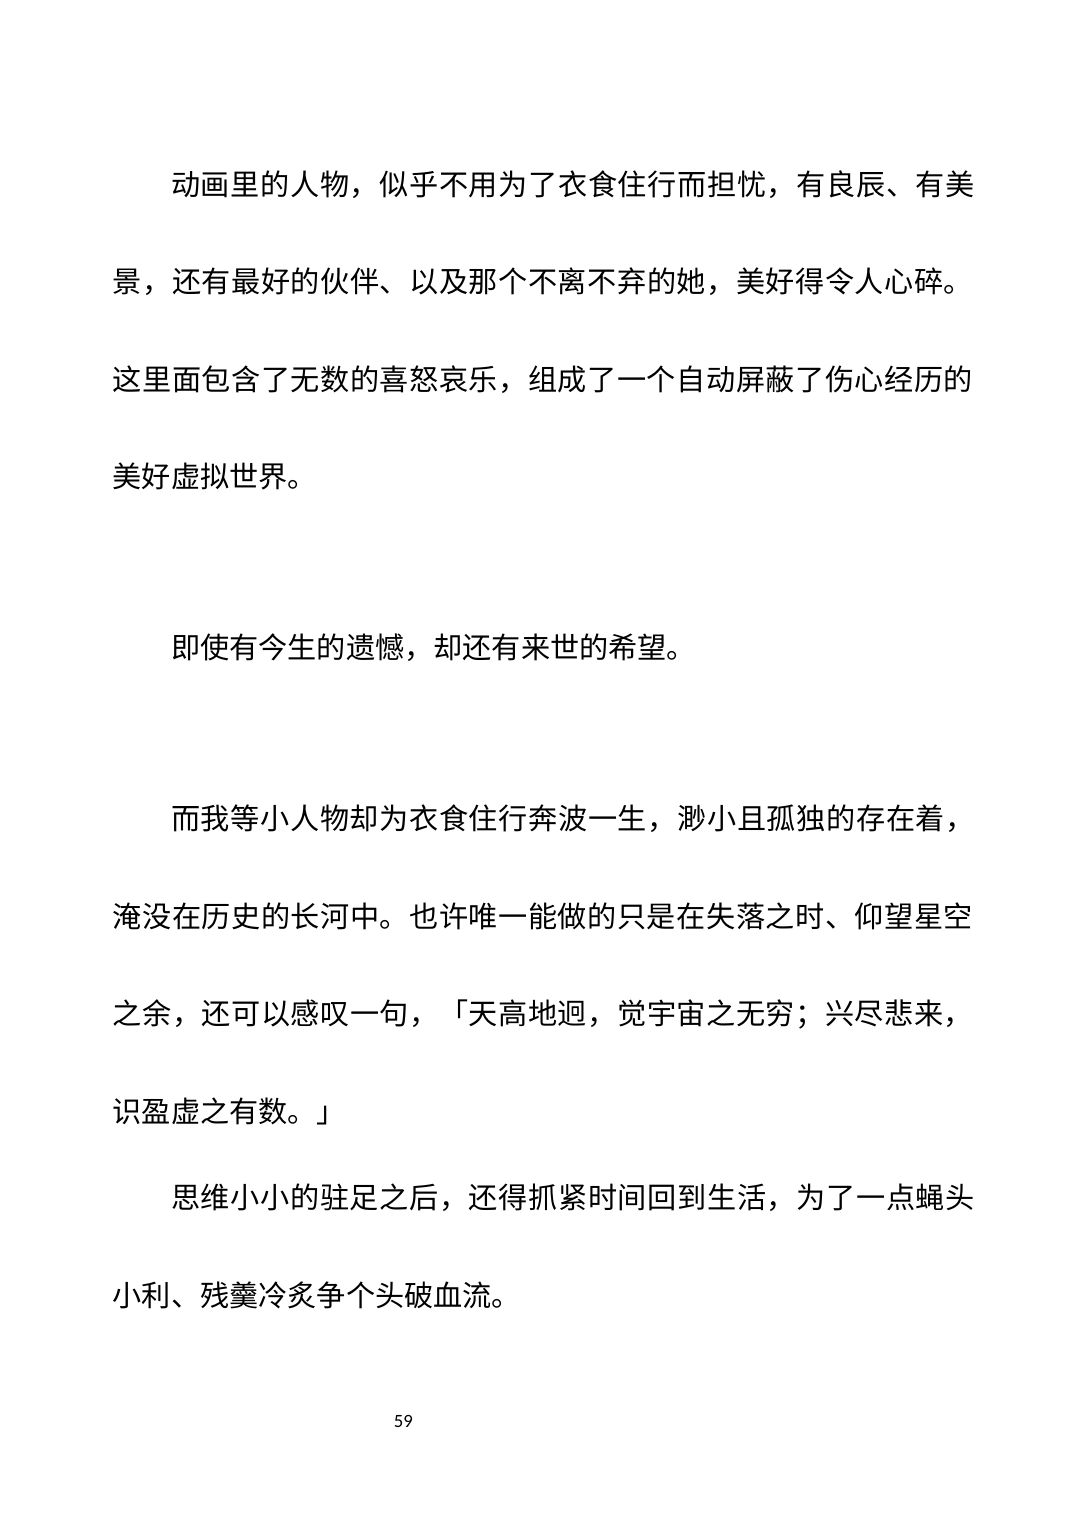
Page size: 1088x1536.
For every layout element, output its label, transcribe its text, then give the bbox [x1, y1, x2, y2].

text 即使有今生的遗憾，却还有来世的希望。 [112, 614, 975, 679]
text 而我等小人物却为衣食住行奔波一生，渺小且孤独的存在着，淹没在历史的长河中。也许唯一能做的只是在失落之时、仰望星空之余，还可以感叹一句，「天高地迥，觉宇宙之无穷；兴尽悲来，识盈虚之有数。」 [112, 784, 975, 1142]
text 思维小小的驻足之后，还得抓紧时间回到生活，为了一点蝇头小利、残羹冷炙争个头破血流。 [112, 1163, 975, 1326]
text 动画里的人物，似乎不用为了衣食住行而担忧，有良辰、有美景，还有最好的伙伴、以及那个不离不弃的她，美好得令人心碎。这里面包含了无数的喜怒哀乐，组成了一个自动屏蔽了伤心经历的美好虚拟世界。 [112, 150, 975, 508]
